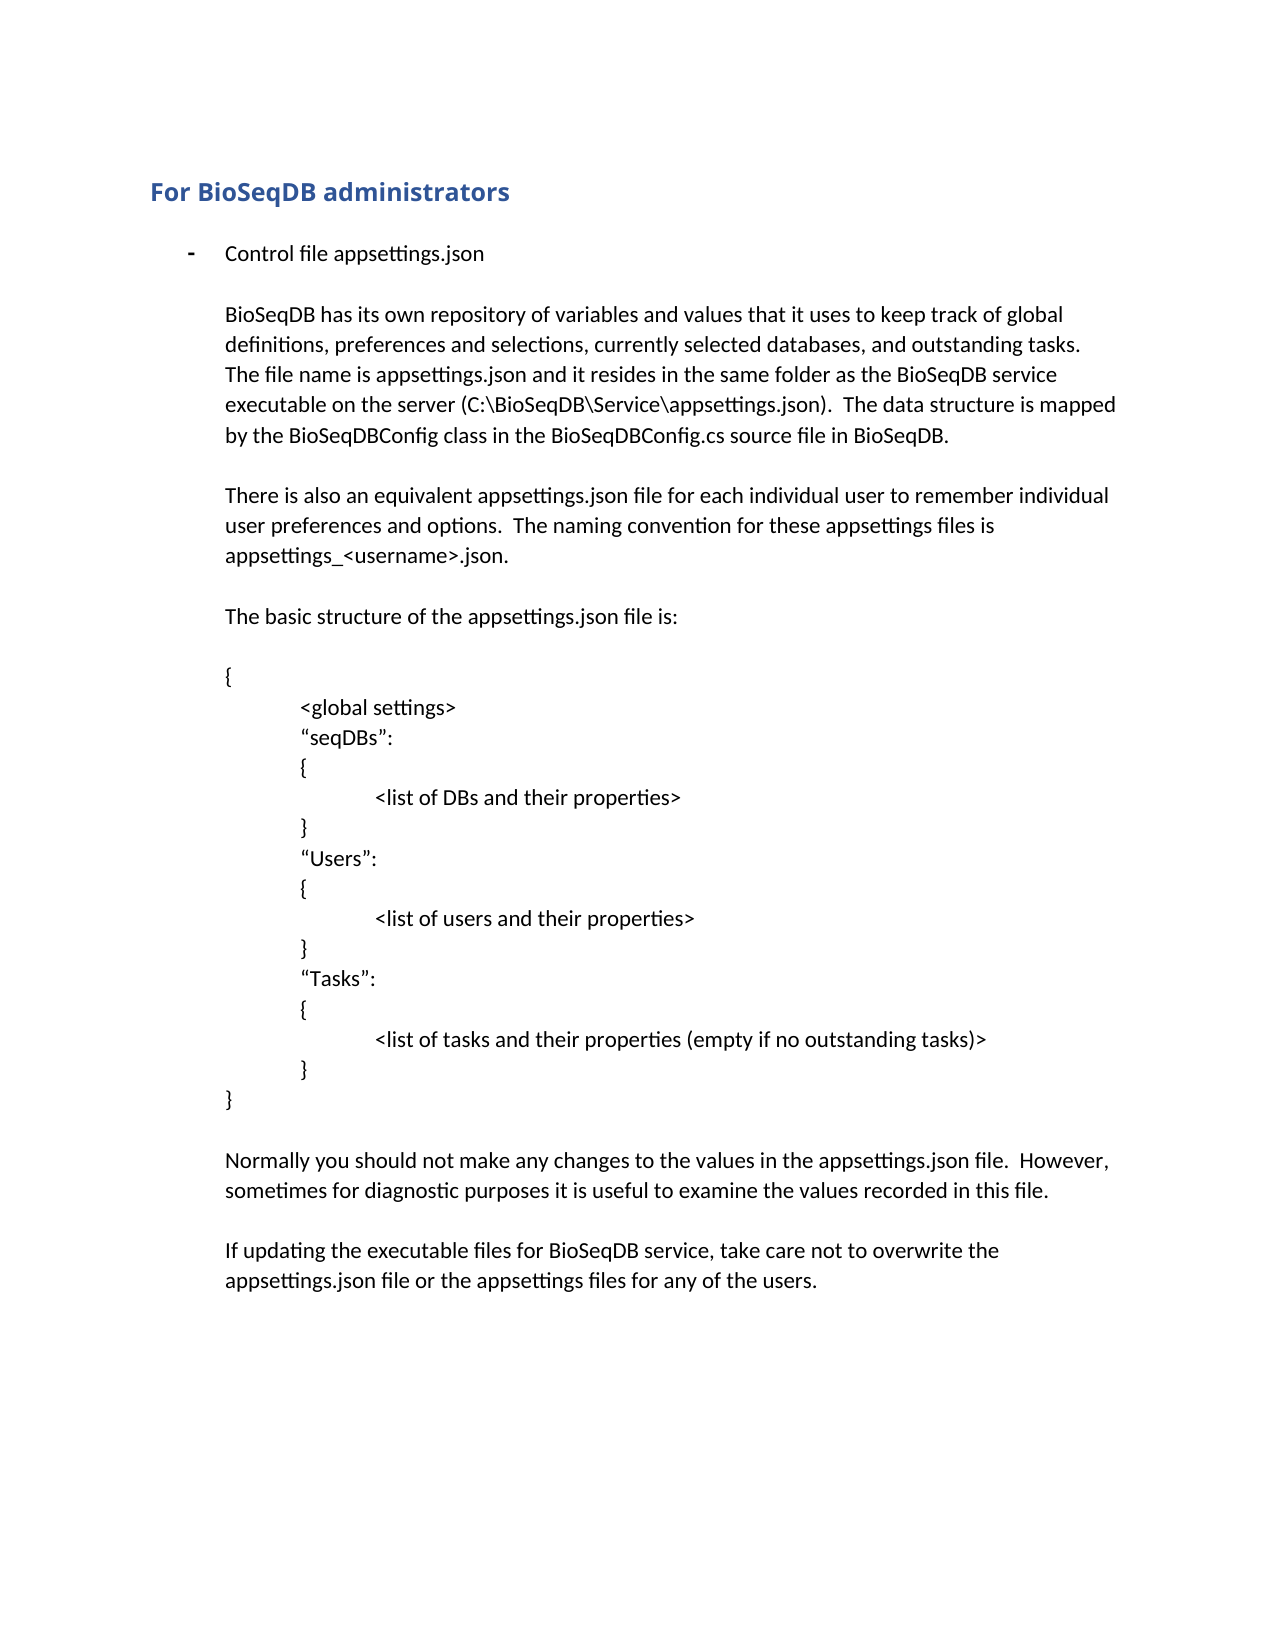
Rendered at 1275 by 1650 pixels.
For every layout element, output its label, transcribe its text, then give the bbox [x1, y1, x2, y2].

list <list of users and their properties> [225, 904, 1125, 932]
list “Users”: [225, 844, 1125, 872]
list If updating the executable files for BioSeqDB service, take care not to overwrite the appsettings.json file or the appsettings files for any of the users. [225, 1236, 1125, 1294]
list Control file appsettings.json [187, 237, 1125, 267]
list <global settings> [225, 693, 1125, 721]
list There is also an equivalent appsettings.json file for each individual user to remember individual user preferences and options. The naming convention for these appsettings files is appsettings_<username>.json. [225, 481, 1125, 569]
list BioSeqDB has its own repository of variables and values that it uses to keep track of global definitions, preferences and selections, currently selected databases, and outstanding tasks. The file name is appsettings.json and it resides in the same folder as the BioSeqDB service executable on the server (C:\BioSeqDB\Service\appsettings.json). The data structure is mapped by the BioSeqDBConfig class in the BioSeqDBConfig.cs source file in BioSeqDB. [225, 300, 1125, 449]
list { [225, 753, 1125, 781]
list Normally you should not make any changes to the values in the appsettings.json file. However, sometimes for diagnostic purposes it is useful to examine the values recorded in this file. [225, 1146, 1125, 1204]
list } [225, 1085, 1125, 1113]
list { [225, 662, 1125, 690]
list “Tasks”: [225, 964, 1125, 992]
list { [225, 995, 1125, 1023]
list } [225, 1055, 1125, 1083]
subtitle For BioSeqDB administrators [150, 175, 1125, 209]
list } [225, 934, 1125, 962]
list <list of tasks and their properties (empty if no outstanding tasks)> [225, 1025, 1125, 1053]
list The basic structure of the appsettings.json file is: [225, 602, 1125, 630]
list <list of DBs and their properties> [225, 783, 1125, 811]
list “seqDBs”: [225, 723, 1125, 751]
list } [225, 813, 1125, 841]
list { [225, 874, 1125, 902]
